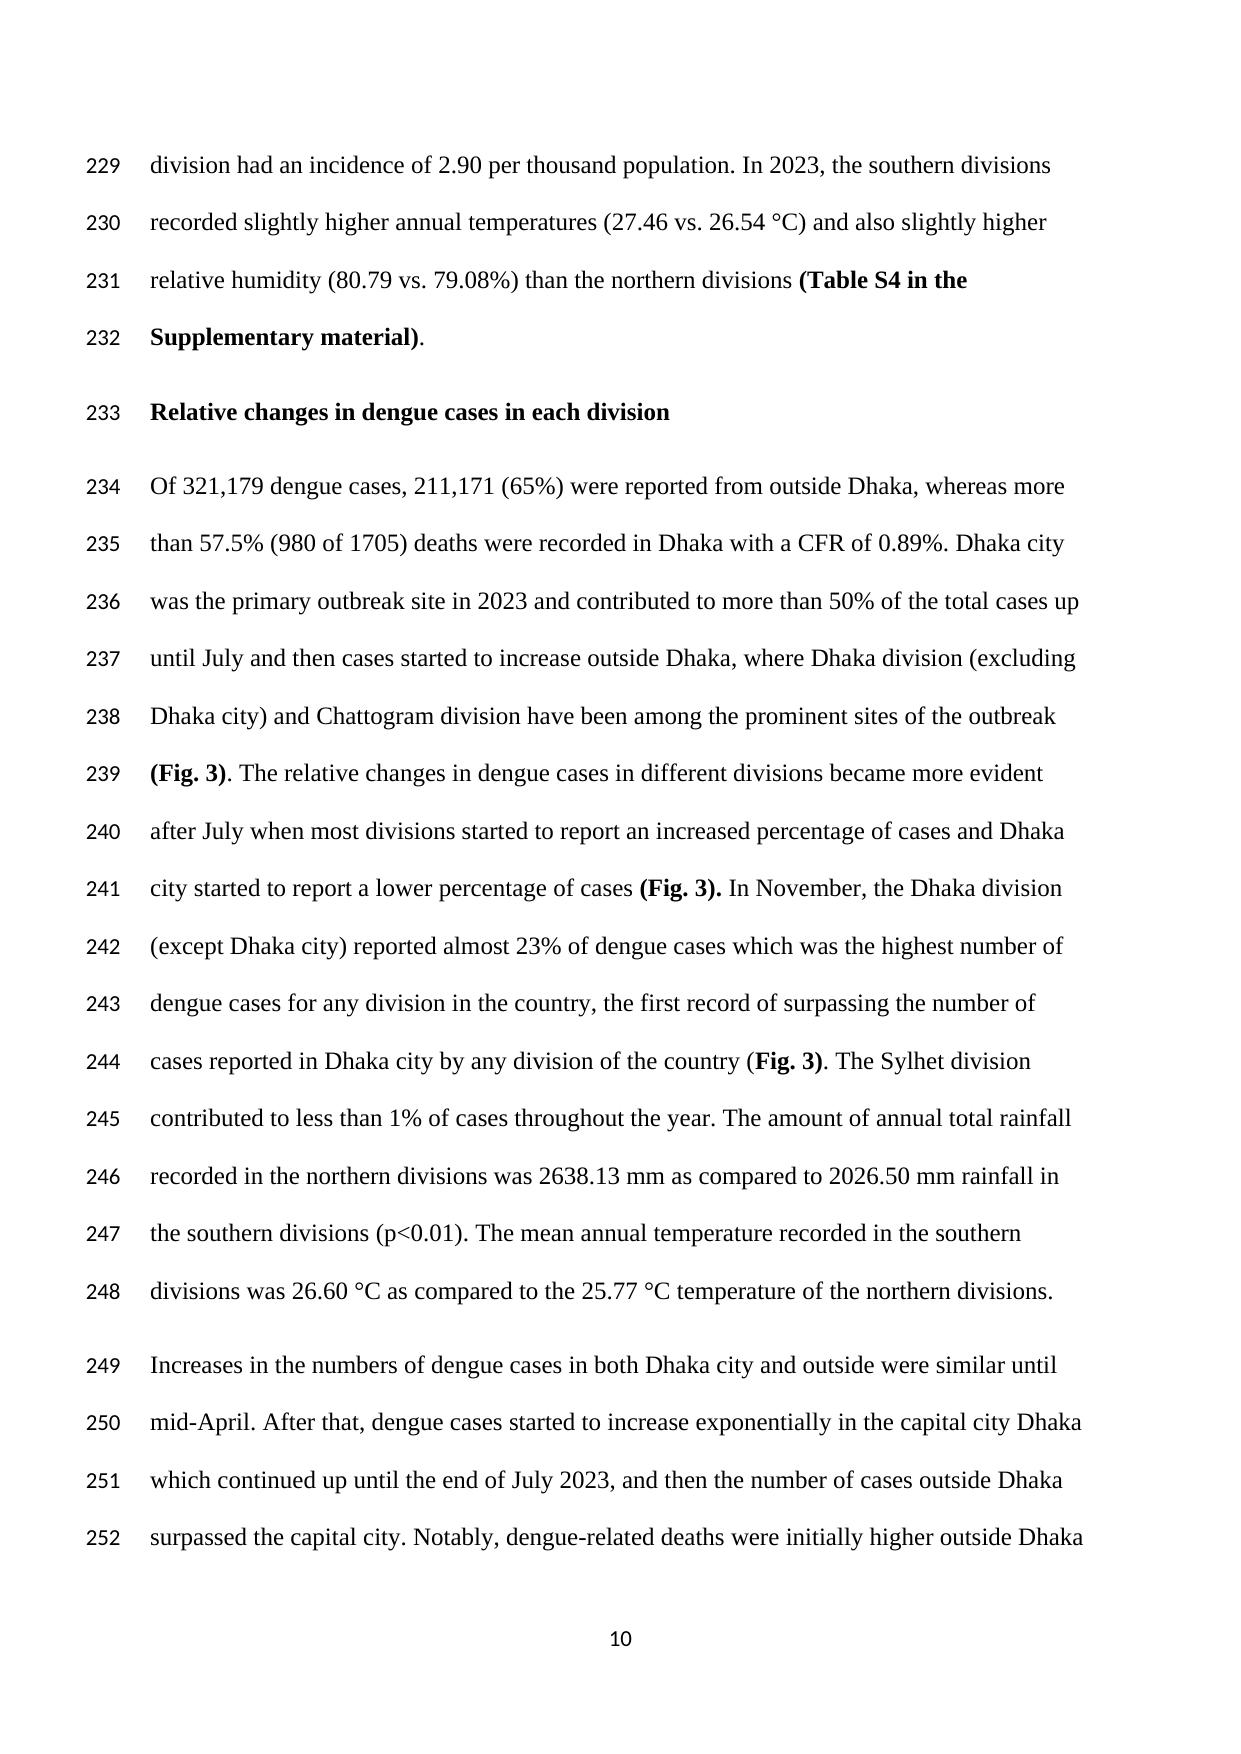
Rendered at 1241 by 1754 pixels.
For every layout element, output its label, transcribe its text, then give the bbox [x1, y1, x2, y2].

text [150, 1350, 1090, 1551]
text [150, 150, 1090, 351]
text Relative changes in dengue cases in each division [150, 397, 1090, 425]
text Of 321,179 dengue cases, 211,171 (65%) were reported from outside Dhaka, whereas more than 57.5% (980 of 1705) deaths were recorded in Dhaka with a CFR of 0.89%. Dhaka city was the primary outbreak site in 2023 and contributed to more than 50% of the total cases up until July and then cases started to increase outside Dhaka, where Dhaka division (excluding Dhaka city) and Chattogram division have been among the prominent sites of the outbreak (Fig. 3). The relative changes in dengue cases in different divisions became more evident after July when most divisions started to report an increased percentage of cases and Dhaka city started to report a lower percentage of cases (Fig. 3). In November, the Dhaka division (except Dhaka city) reported almost 23% of dengue cases which was the highest number of dengue cases for any division in the country, the first record of surpassing the number of cases reported in Dhaka city by any division of the country (Fig. 3). The Sylhet division contributed to less than 1% of cases throughout the year. The amount of annual total rainfall recorded in the northern divisions was 2638.13 mm as compared to 2026.50 mm rainfall in the southern divisions (p<0.01). The mean annual temperature recorded in the southern divisions was 26.60 °C as compared to the 25.77 °C temperature of the northern divisions. [150, 471, 1090, 1304]
